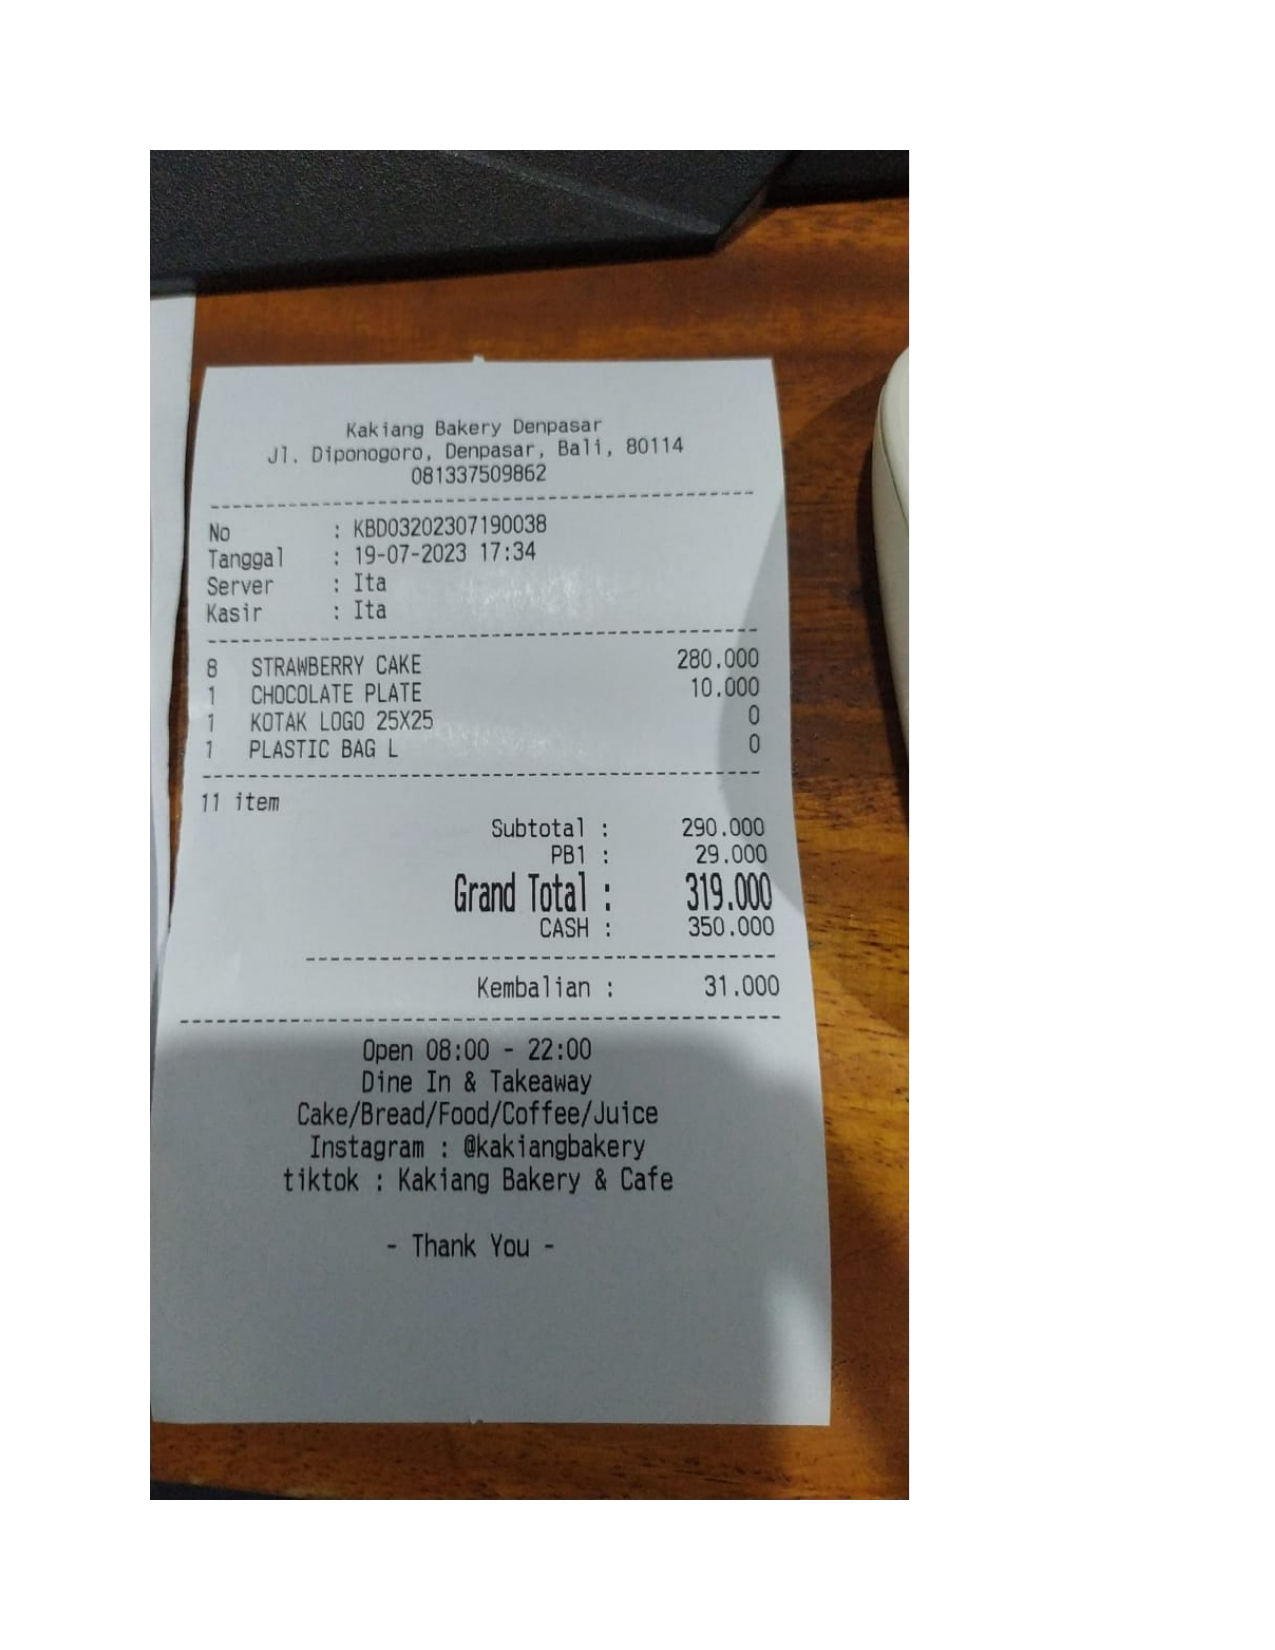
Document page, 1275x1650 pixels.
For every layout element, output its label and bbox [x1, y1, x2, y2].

picture [150, 150, 910, 1500]
